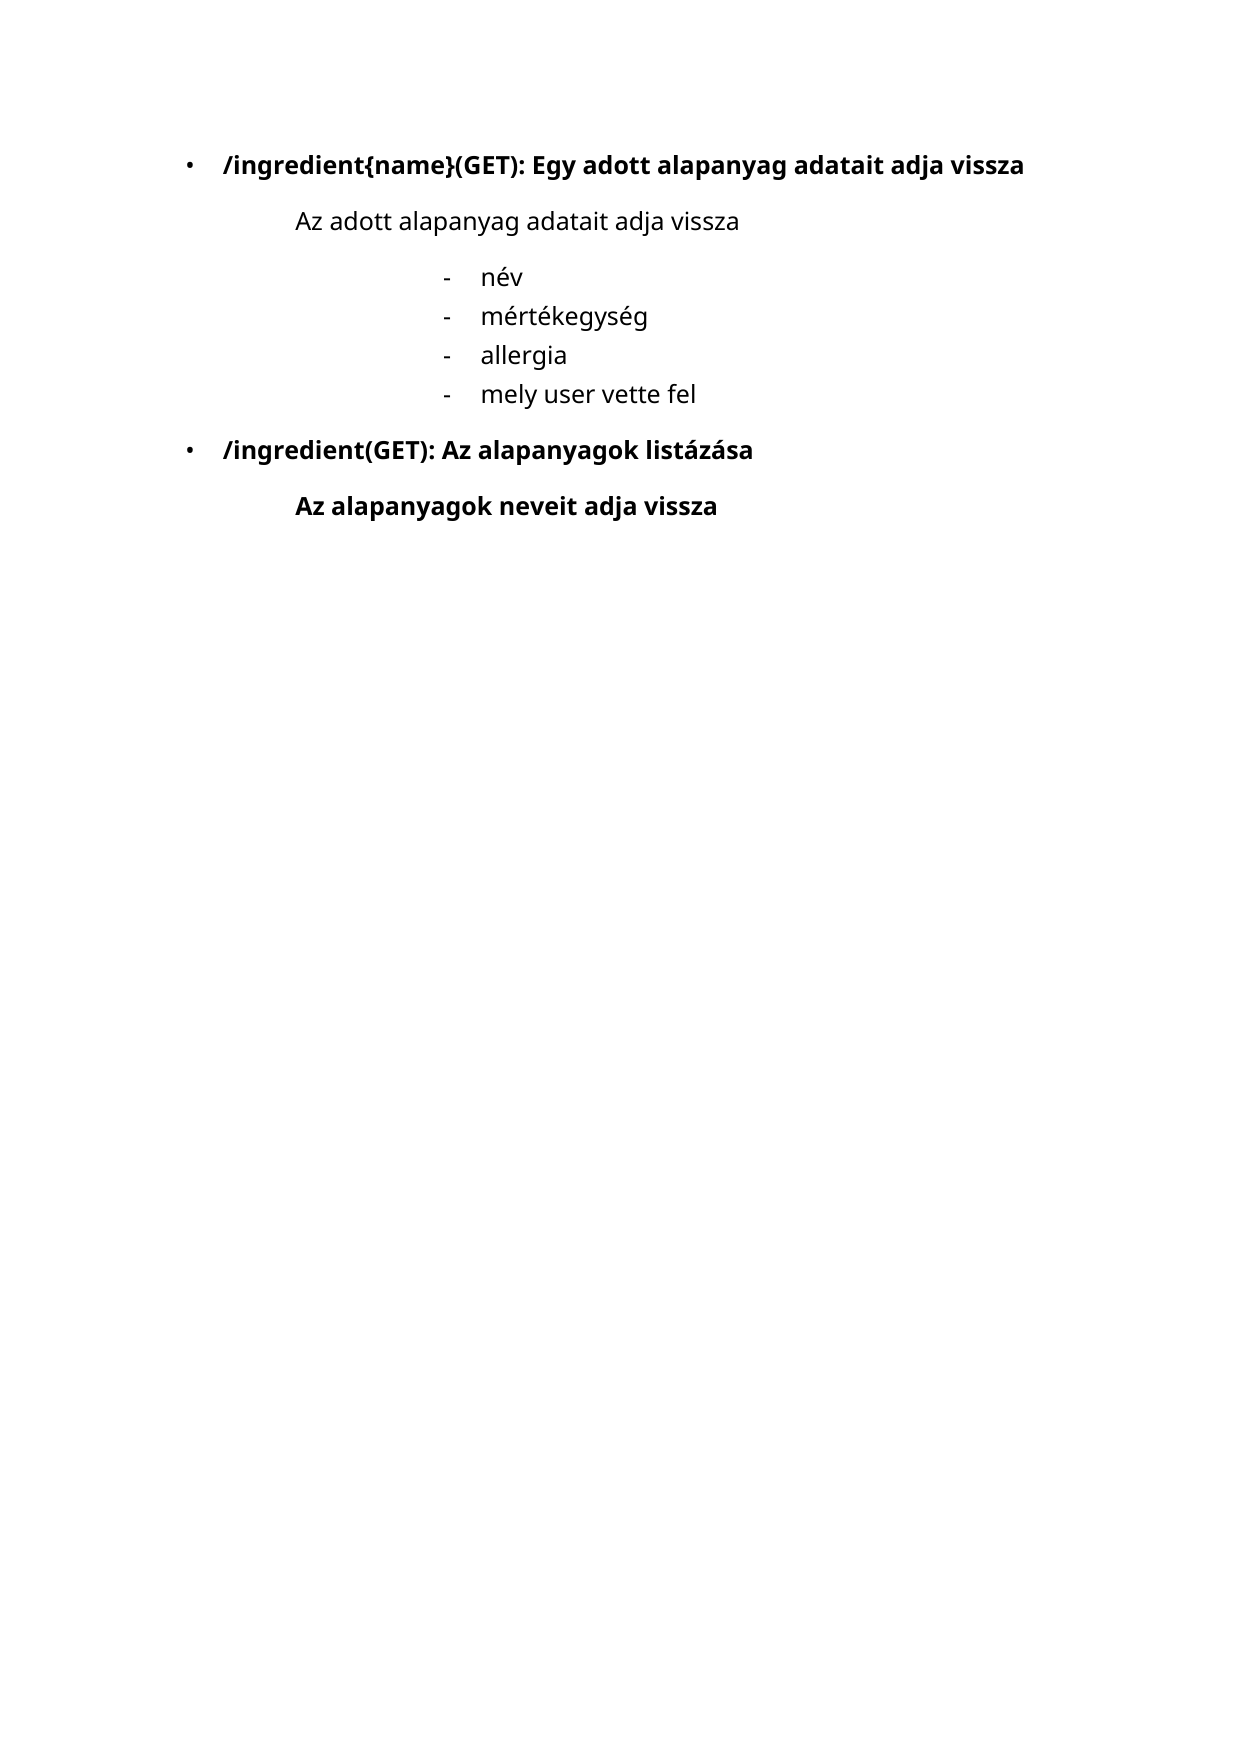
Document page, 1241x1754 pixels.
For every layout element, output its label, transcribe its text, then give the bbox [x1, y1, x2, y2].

list /ingredient{name}(GET): Egy adott alapanyag adatait adja vissza [185, 148, 1093, 182]
text Az alapanyagok neveit adja vissza [223, 488, 1093, 522]
text Az adott alapanyag adatait adja vissza [185, 203, 1093, 237]
list /ingredient(GET): Az alapanyagok listázása [185, 433, 1093, 467]
list mértékegység [443, 298, 1093, 332]
list név [443, 259, 1093, 293]
list allergia [443, 338, 1093, 372]
list mely user vette fel [443, 377, 1093, 411]
